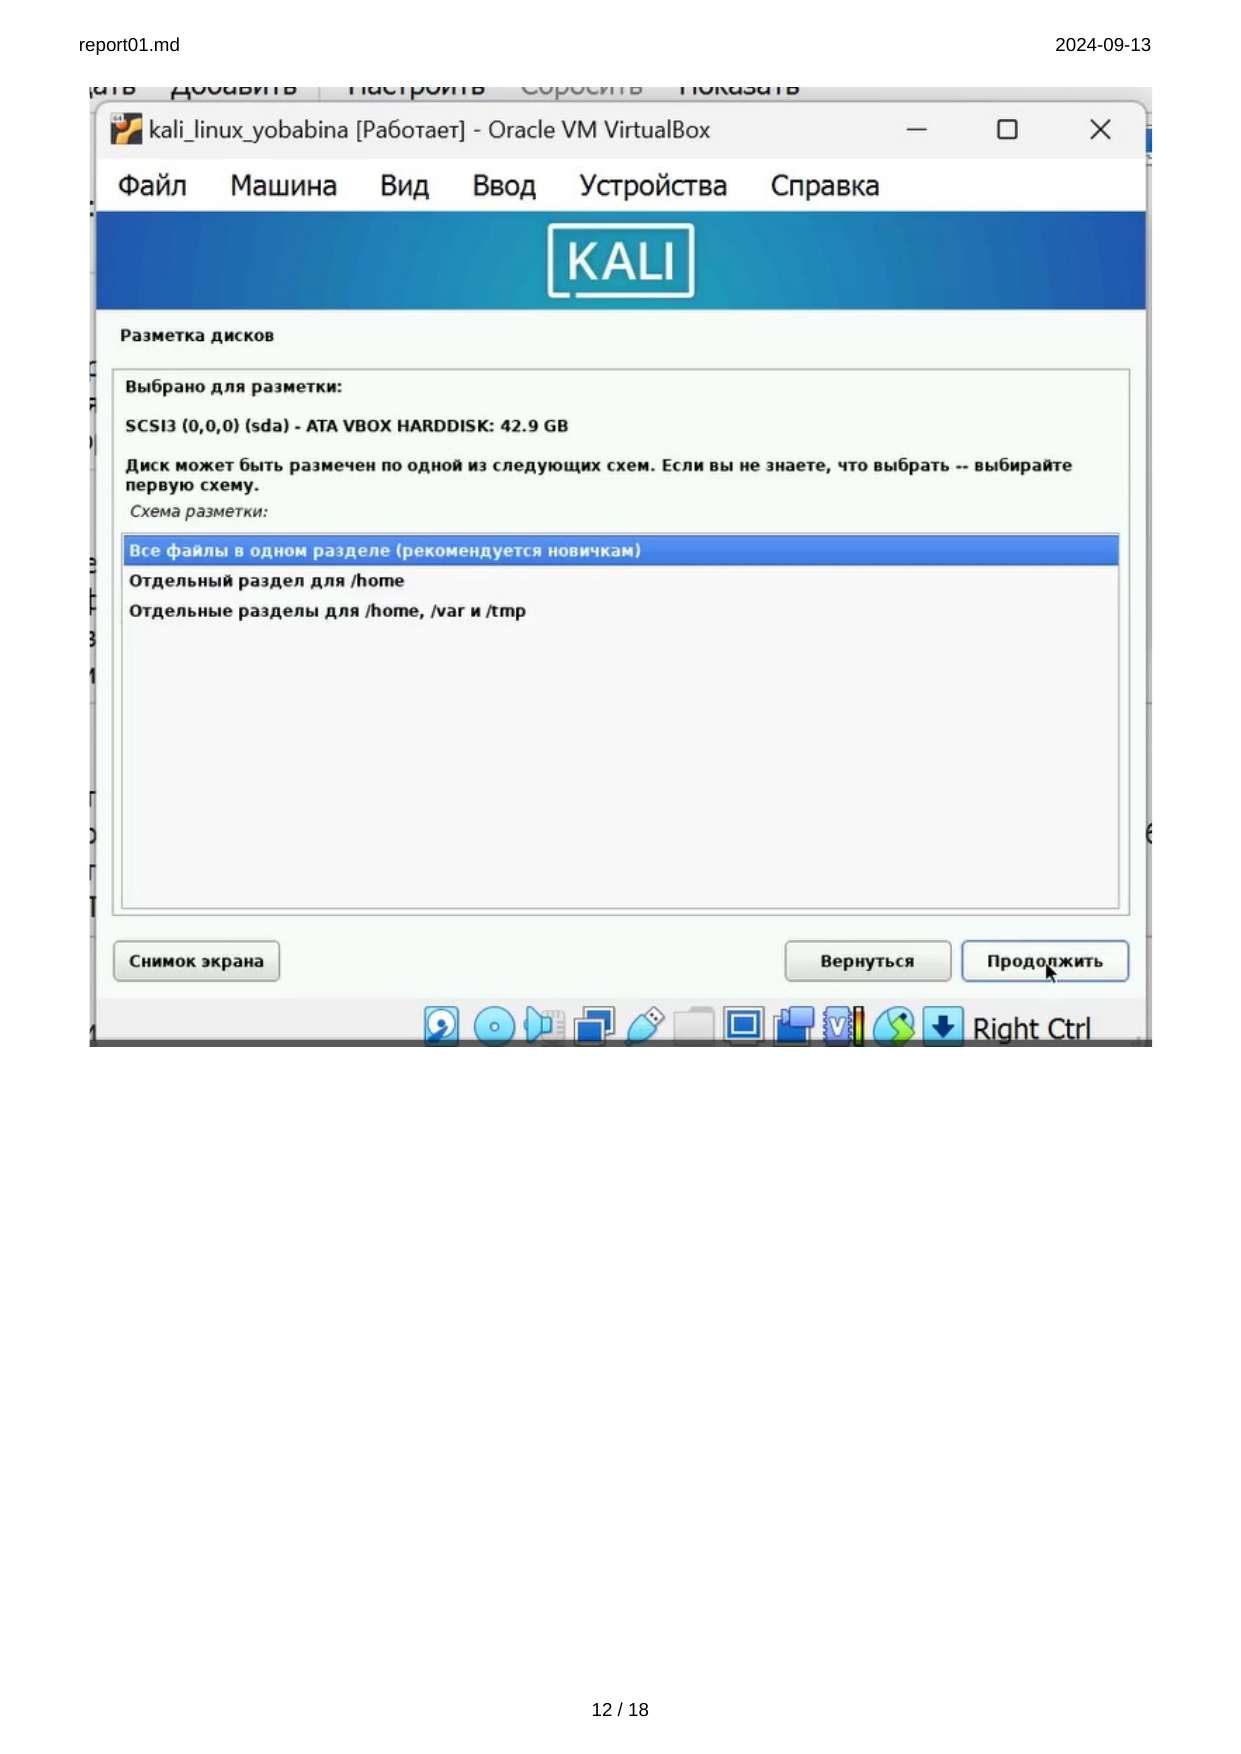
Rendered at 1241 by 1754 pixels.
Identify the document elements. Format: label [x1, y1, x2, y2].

picture [89, 87, 1153, 1047]
